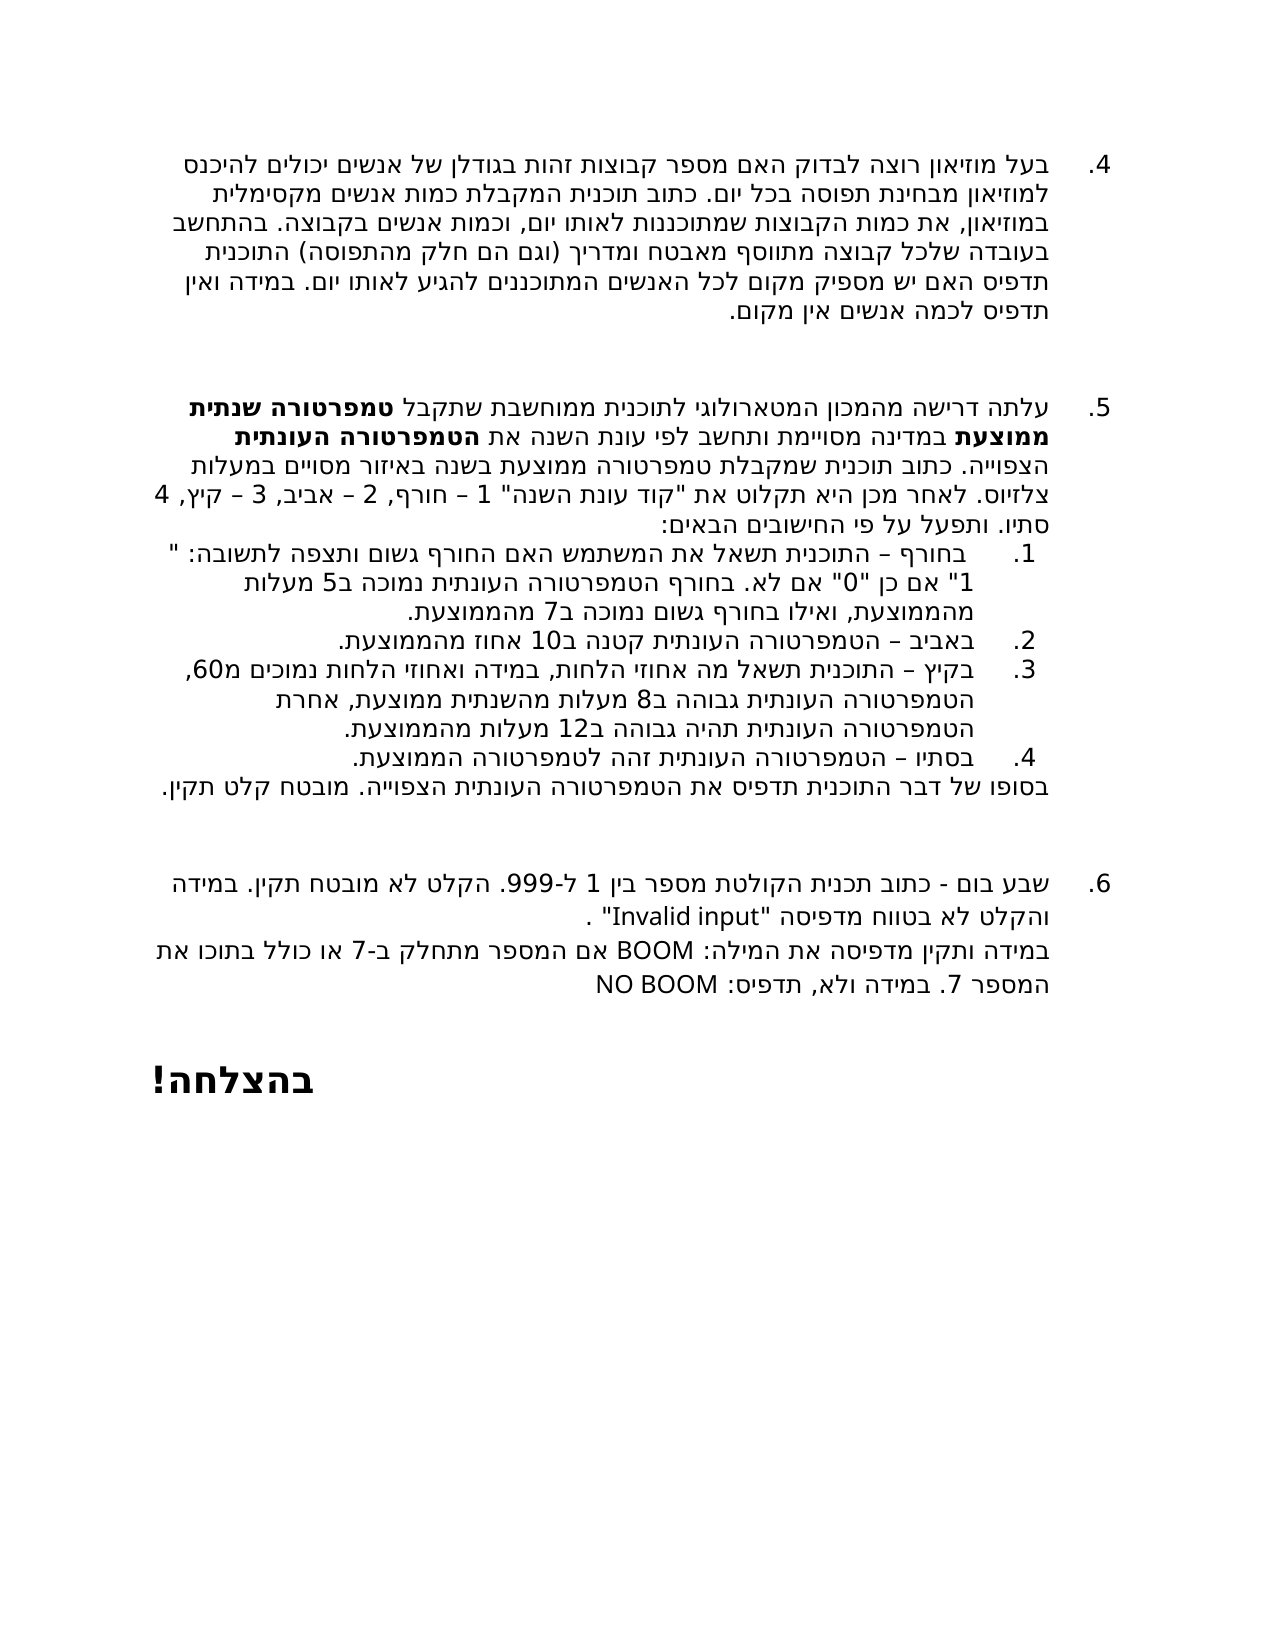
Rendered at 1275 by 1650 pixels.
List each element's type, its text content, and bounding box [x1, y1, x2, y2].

text בהצלחה! [150, 1058, 1125, 1102]
list בסתיו – הטמפרטורה העונתית זהה לטמפרטורה הממוצעת. [150, 743, 1012, 772]
text בסופו של דבר התוכנית תדפיס את הטמפרטורה העונתית הצפוייה. מובטח קלט תקין. [150, 772, 1050, 801]
list עלתה דרישה מהמכון המטארולוגי לתוכנית ממוחשבת שתקבל טמפרטורה שנתית ממוצעת במדינה מסויימת ותחשב לפי עונת השנה את הטמפרטורה העונתית הצפוייה. כתוב תוכנית שמקבלת טמפרטורה ממוצעת בשנה באיזור מסויים במעלות צלזיוס. לאחר מכן היא תקלוט את "קוד עונת השנה" 1 – חורף, 2 – אביב, 3 – קיץ, 4 סתיו. ותפעל על פי החישובים הבאים: [150, 393, 1087, 539]
list בעל מוזיאון רוצה לבדוק האם מספר קבוצות זהות בגודלן של אנשים יכולים להיכנס למוזיאון מבחינת תפוסה בכל יום. כתוב תוכנית המקבלת כמות אנשים מקסימלית במוזיאון, את כמות הקבוצות שמתוכננות לאותו יום, וכמות אנשים בקבוצה. בהתחשב בעובדה שלכל קבוצה מתווסף מאבטח ומדריך (וגם הם חלק מהתפוסה) התוכנית תדפיס האם יש מספיק מקום לכל האנשים המתוכננים להגיע לאותו יום. במידה ואין תדפיס לכמה אנשים אין מקום. [150, 150, 1087, 325]
list בחורף – התוכנית תשאל את המשתמש האם החורף גשום ותצפה לתשובה: "1" אם כן "0" אם לא. בחורף הטמפרטורה העונתית נמוכה ב5 מעלות מהממוצעת, ואילו בחורף גשום נמוכה ב7 מהממוצעת. [150, 539, 1012, 626]
list באביב – הטמפרטורה העונתית קטנה ב10 אחוז מהממוצעת. [150, 626, 1012, 656]
list שבע בום - כתוב תכנית הקולטת מספר בין 1 ל-999. הקלט לא מובטח תקין. במידה והקלט לא בטווח מדפיסה "Invalid input" . במידה ותקין מדפיסה את המילה: BOOM אם המספר מתחלק ב-7 או כולל בתוכו את המספר 7. במידה ולא, תדפיס: NO BOOM [150, 869, 1087, 1001]
list בקיץ – התוכנית תשאל מה אחוזי הלחות, במידה ואחוזי הלחות נמוכים מ60, הטמפרטורה העונתית גבוהה ב8 מעלות מהשנתית ממוצעת, אחרת הטמפרטורה העונתית תהיה גבוהה ב12 מעלות מהממוצעת. [150, 656, 1012, 743]
